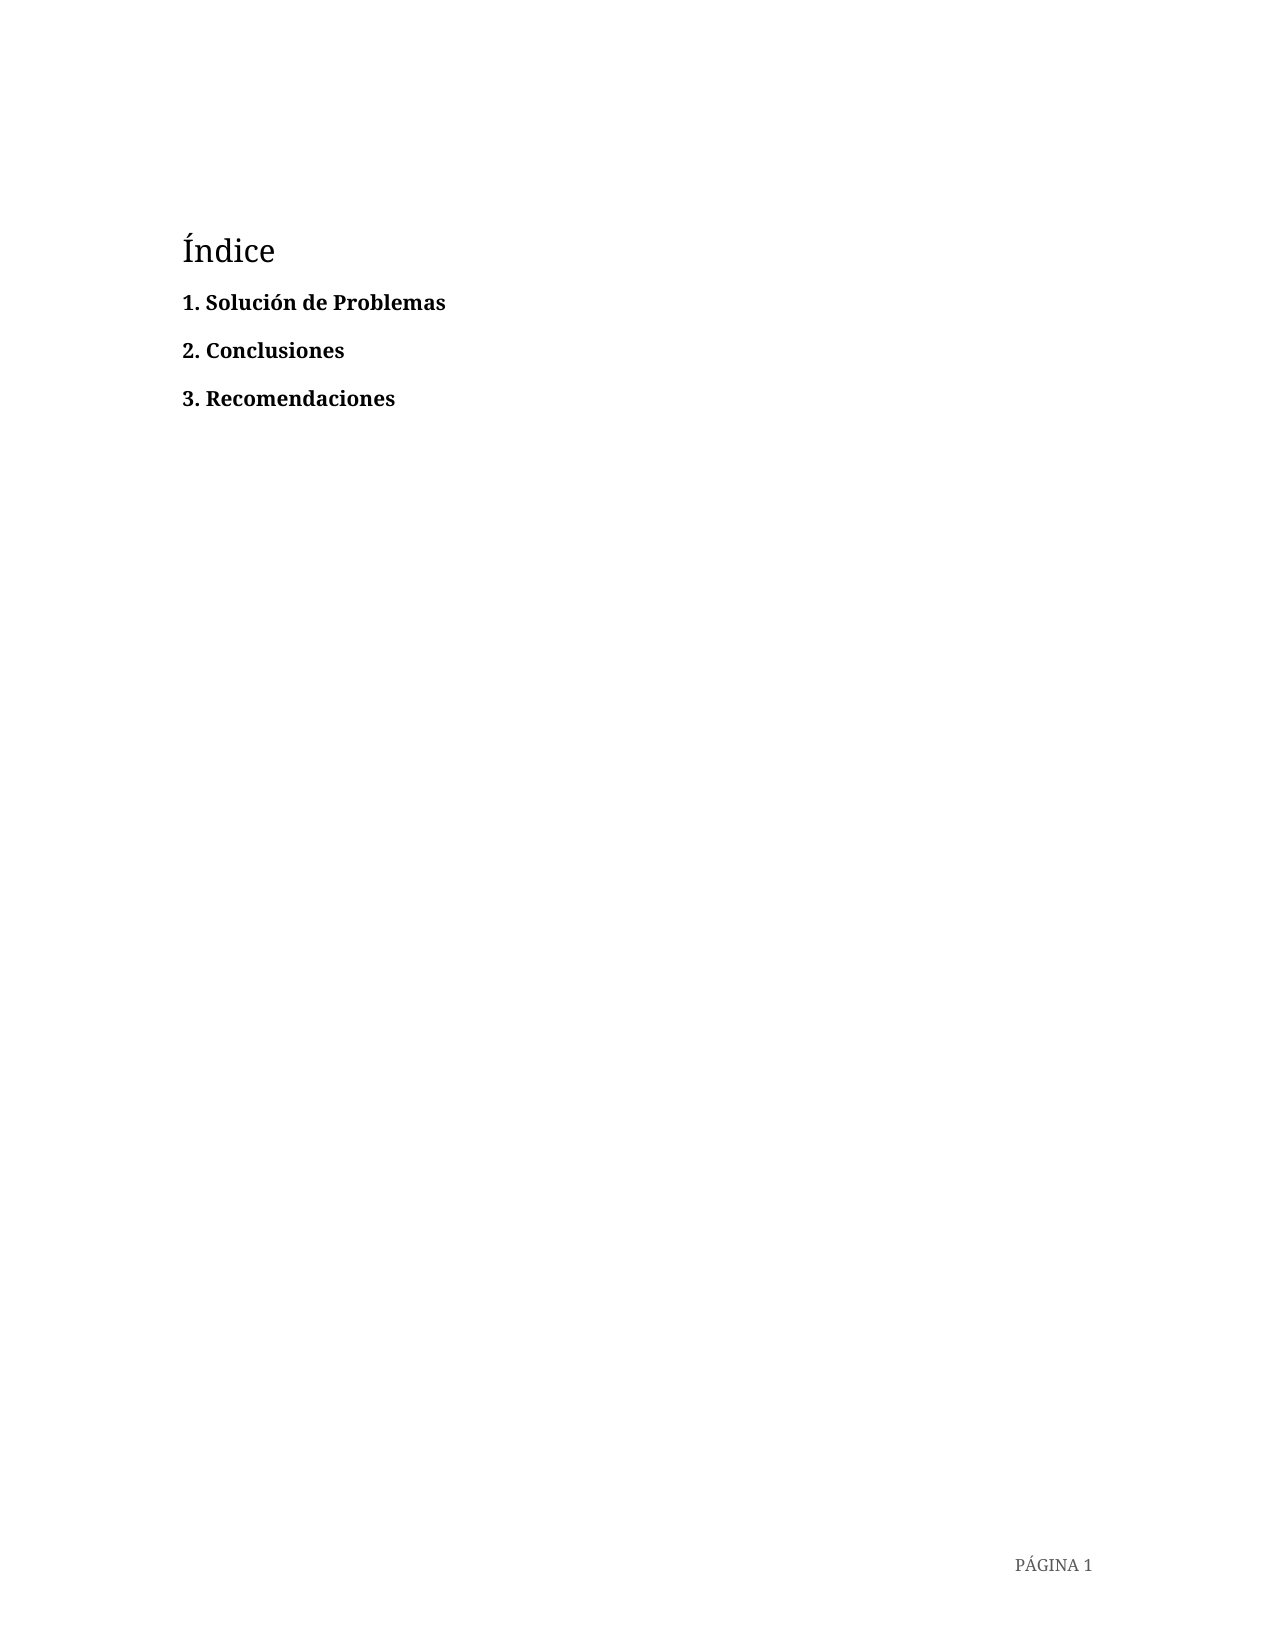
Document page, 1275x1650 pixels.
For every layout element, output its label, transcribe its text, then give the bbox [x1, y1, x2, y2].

text 1. Solución de Problemas [182, 288, 1093, 316]
text 2. Conclusiones [182, 336, 1093, 364]
subtitle Índice [182, 229, 1093, 271]
text 3. Recomendaciones [182, 384, 1093, 412]
